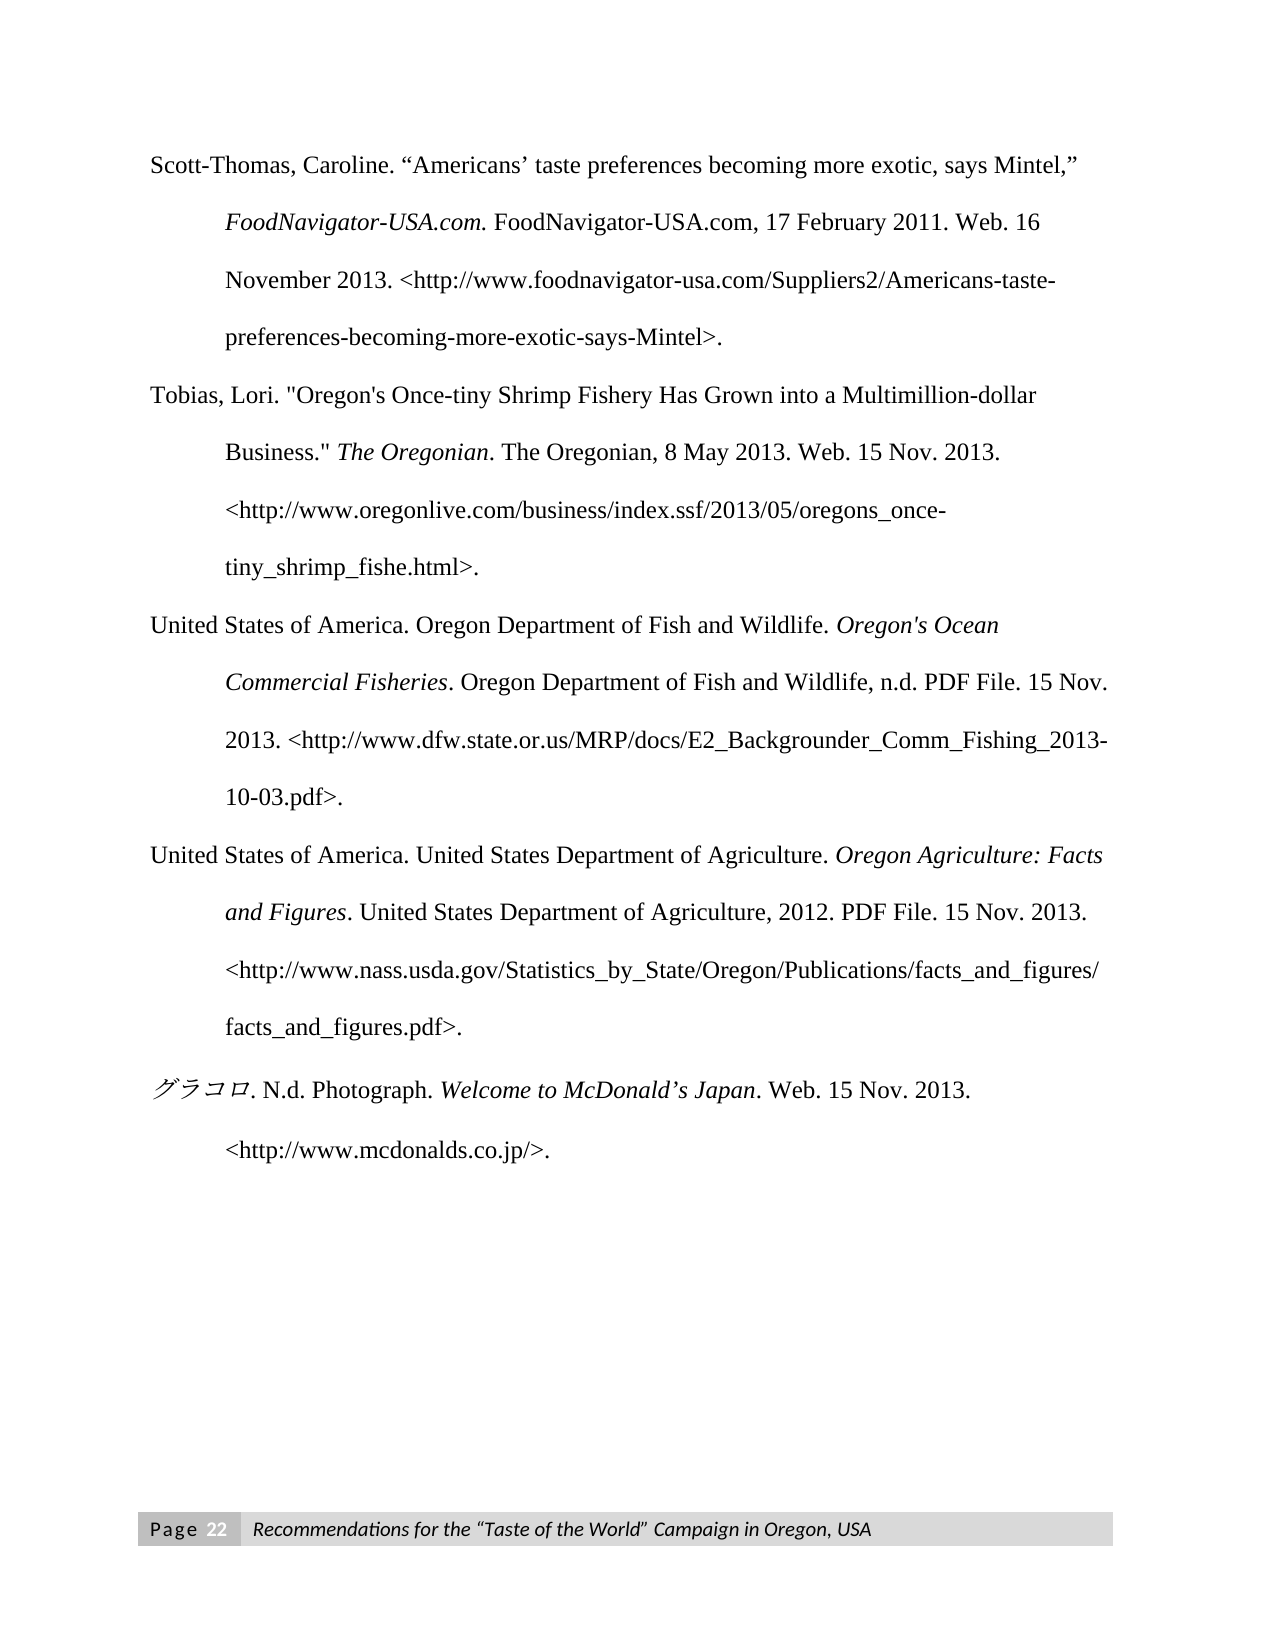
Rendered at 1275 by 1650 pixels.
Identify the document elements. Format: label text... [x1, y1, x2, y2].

text United States of America. United States Department of Agriculture. Oregon Agriculture: Facts and Figures. United States Department of Agriculture, 2012. PDF File. 15 Nov. 2013. <http://www.nass.usda.gov/Statistics_by_State/Oregon/Publications/facts_and_figures/facts_and_figures.pdf>. [150, 840, 1125, 1041]
text グラコロ. N.d. Photograph. Welcome to McDonald’s Japan. Web. 15 Nov. 2013. <http://www.mcdonalds.co.jp/>. [150, 1070, 1125, 1163]
text United States of America. Oregon Department of Fish and Wildlife. Oregon's Ocean Commercial Fisheries. Oregon Department of Fish and Wildlife, n.d. PDF File. 15 Nov. 2013. <http://www.dfw.state.or.us/MRP/docs/E2_Backgrounder_Comm_Fishing_2013-10-03.pdf>. [150, 610, 1125, 811]
